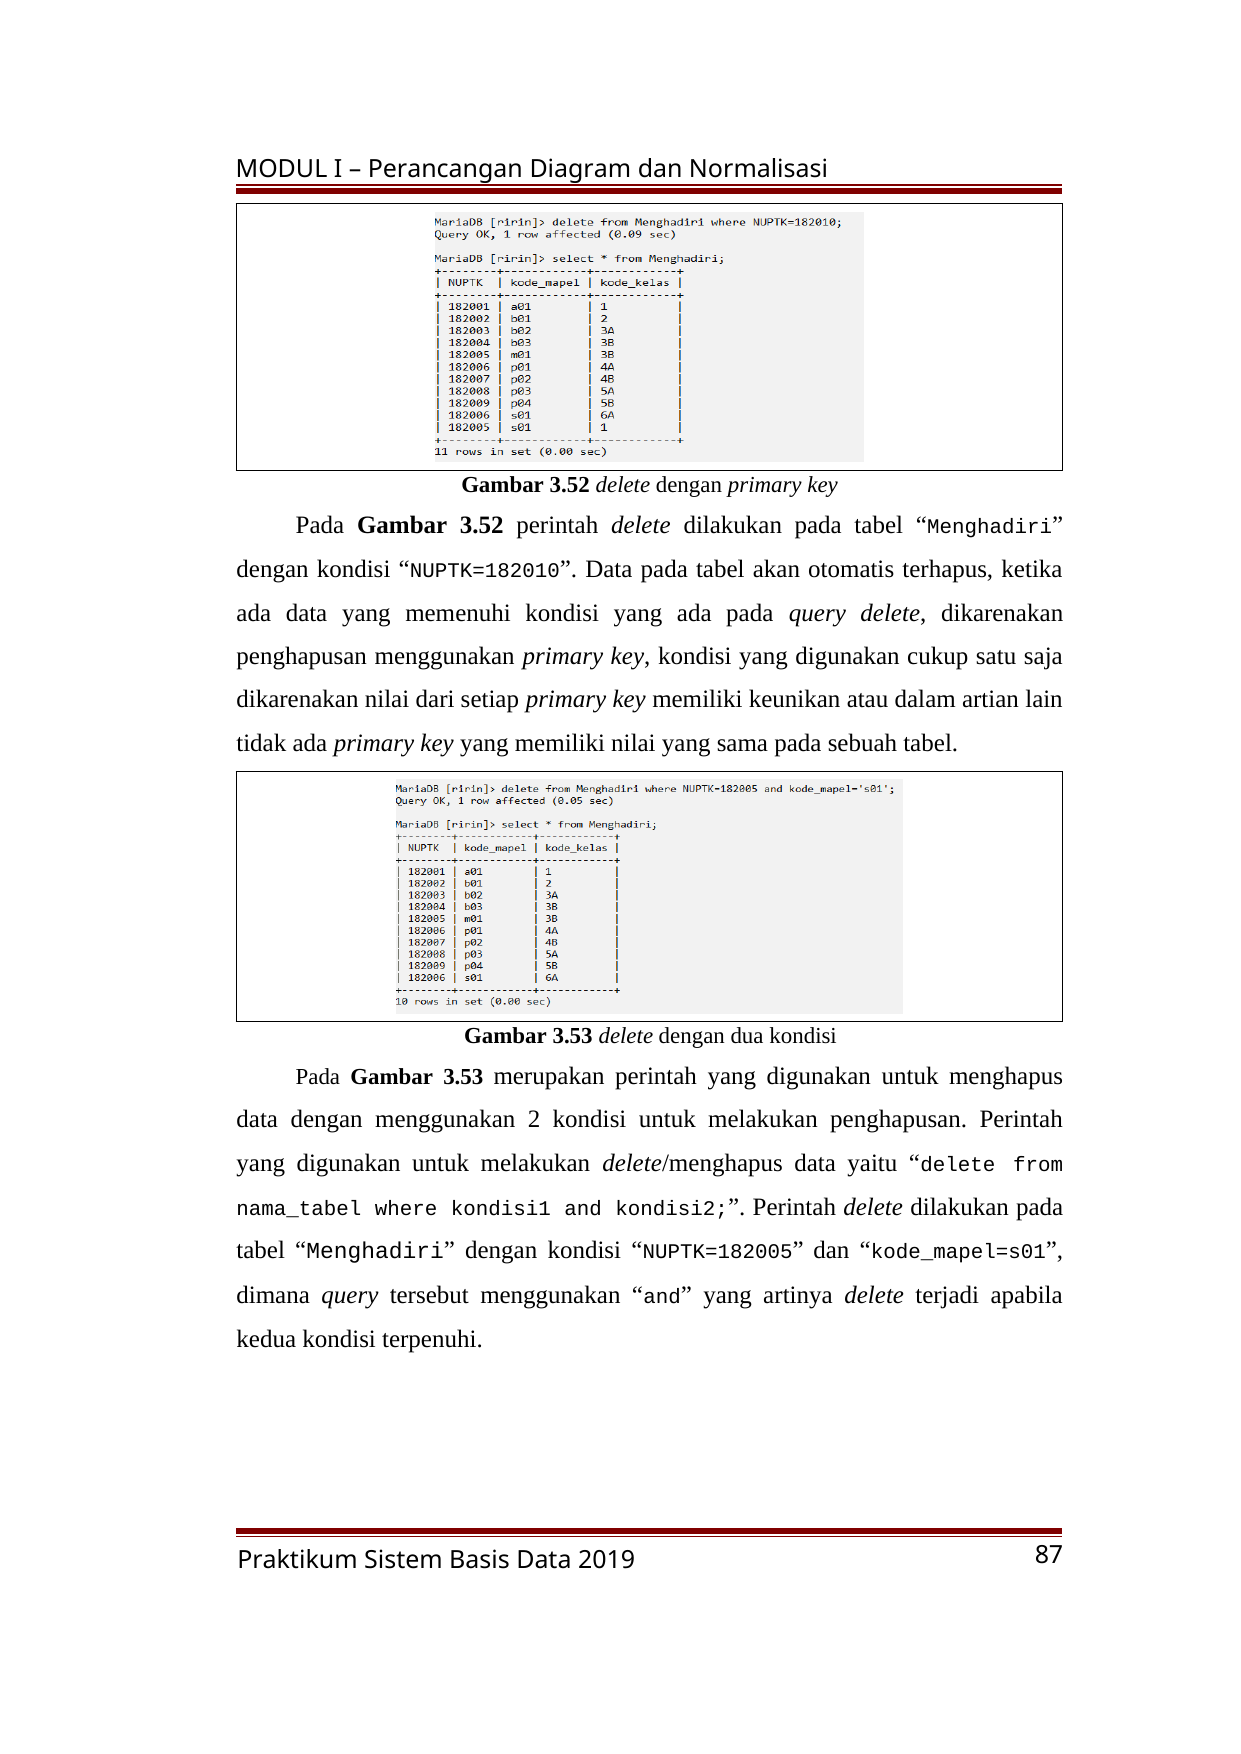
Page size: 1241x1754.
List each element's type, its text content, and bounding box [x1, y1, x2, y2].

text Gambar 3.52 delete dengan primary key [238, 471, 1063, 497]
text Pada Gambar 3.53 merupakan perintah yang digunakan untuk menghapus data dengan menggunakan 2 kondisi untuk melakukan penghapusan. Perintah yang digunakan untuk melakukan delete/menghapus data yaitu “delete from nama_tabel where kondisi1 and kondisi2;”. Perintah delete dilakukan pada tabel “Menghadiri” dengan kondisi “NUPTK=182005” dan “kode_mapel=s01”, dimana query tersebut menggunakan “and” yang artinya delete terjadi apabila kedua kondisi terpenuhi. [236, 1061, 1063, 1353]
text Gambar 3.53 delete dengan dua kondisi [238, 1022, 1063, 1048]
table_header [237, 772, 1062, 1021]
text Pada Gambar 3.52 perintah delete dilakukan pada tabel “Menghadiri” dengan kondisi “NUPTK=182010”. Data pada tabel akan otomatis terhapus, ketika ada data yang memenuhi kondisi yang ada pada query delete, dikarenakan penghapusan menggunakan primary key, kondisi yang digunakan cukup satu saja dikarenakan nilai dari setiap primary key memiliki keunikan atau dalam artian lain tidak ada primary key yang memiliki nilai yang sama pada sebuah tabel. [236, 510, 1063, 756]
picture [396, 779, 903, 1014]
table_header [237, 204, 1062, 470]
picture [435, 212, 864, 462]
